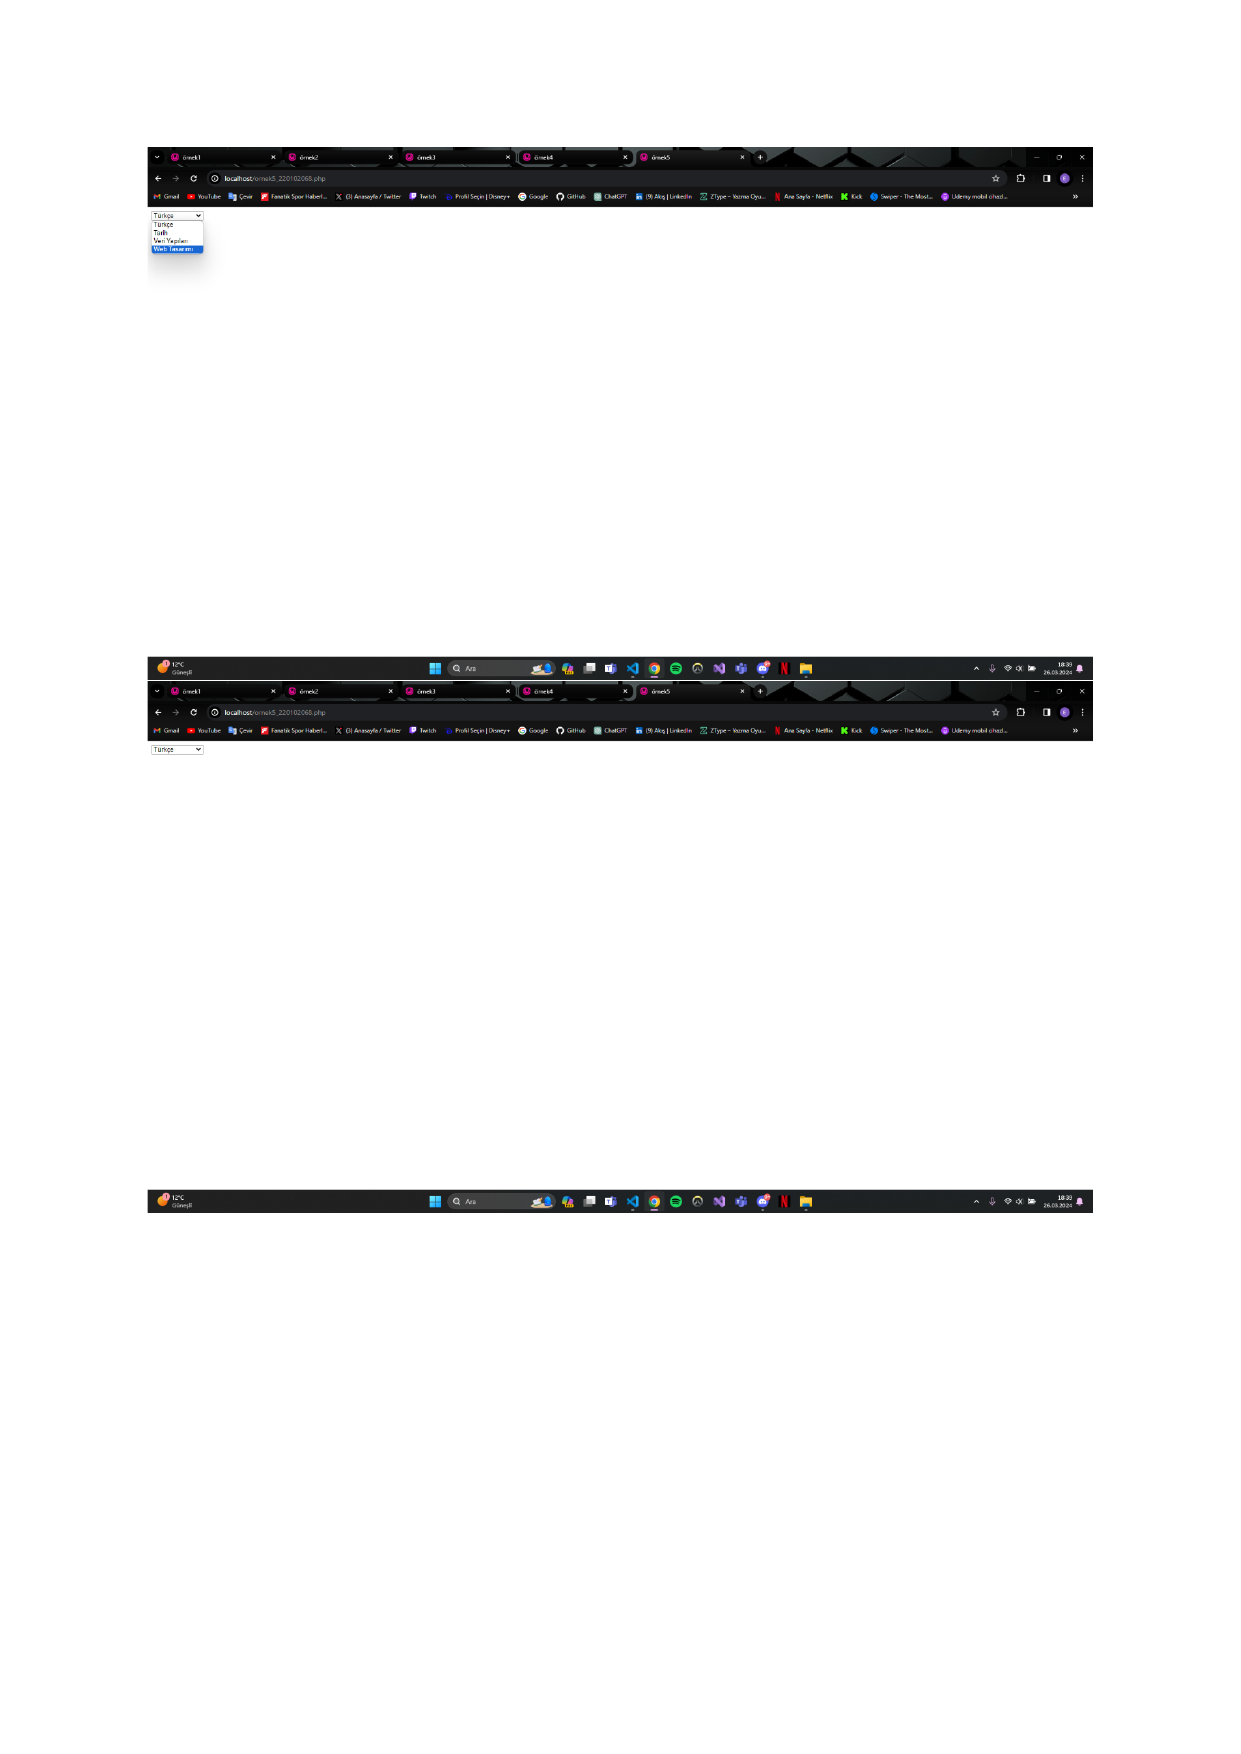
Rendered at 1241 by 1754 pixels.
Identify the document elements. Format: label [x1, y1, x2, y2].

picture [147, 147, 1093, 680]
picture [147, 681, 1093, 1213]
